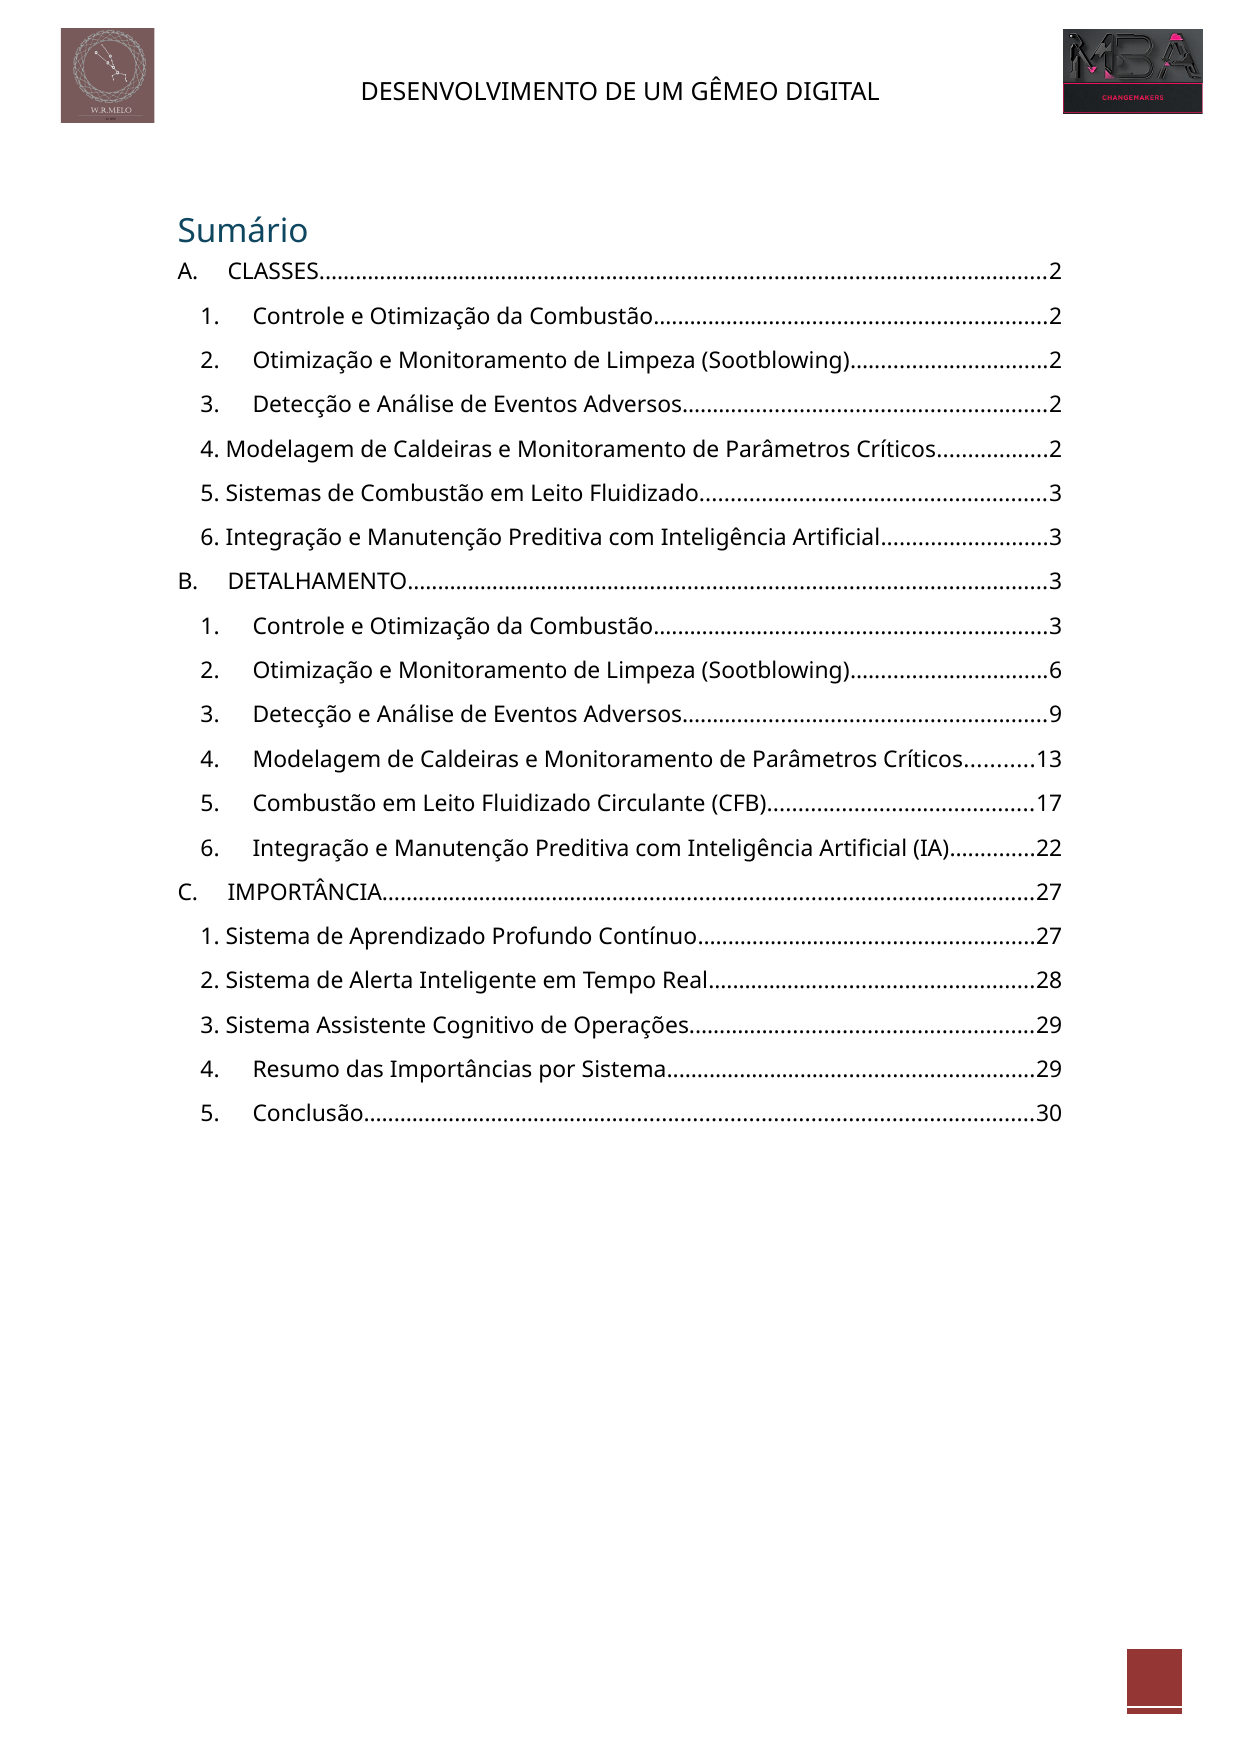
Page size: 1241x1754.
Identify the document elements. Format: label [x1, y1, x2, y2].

picture [60, 28, 155, 123]
picture [1063, 29, 1203, 114]
